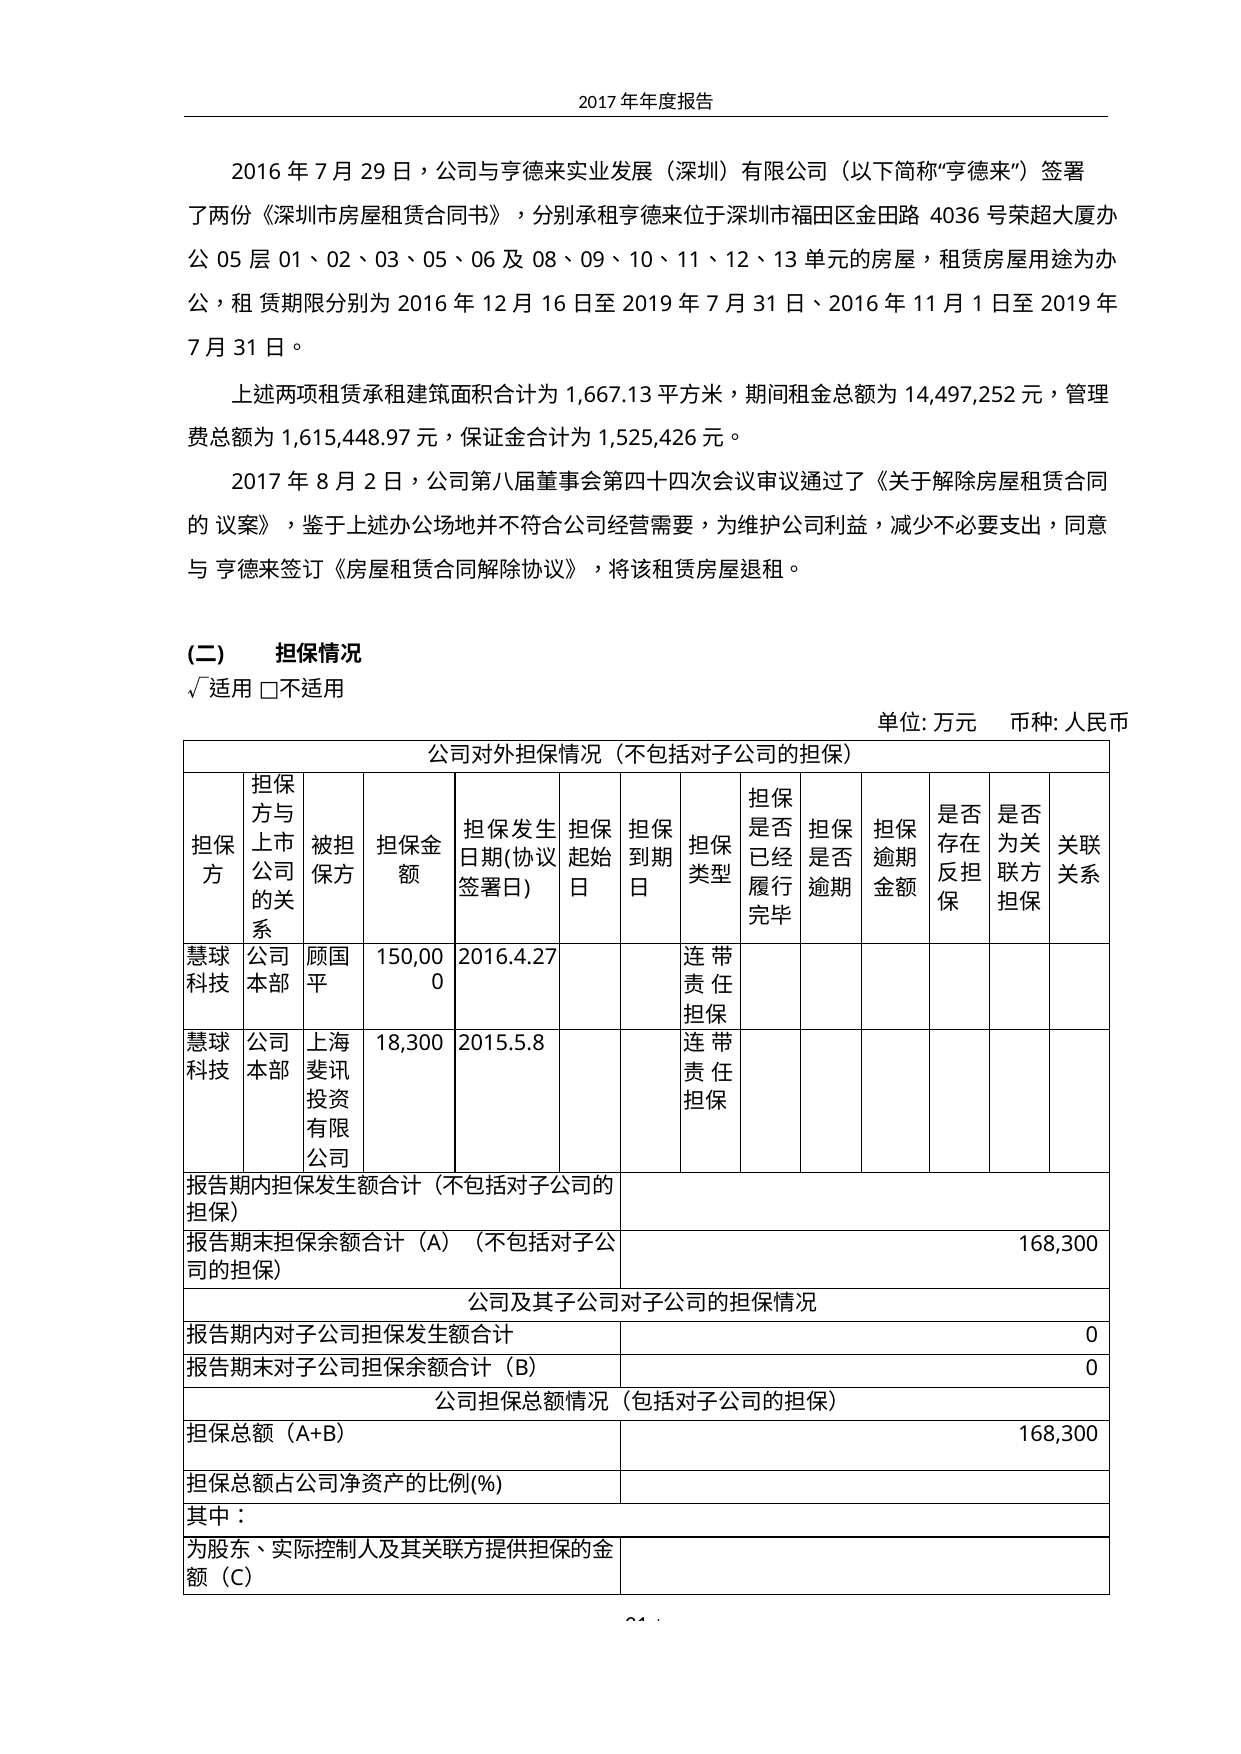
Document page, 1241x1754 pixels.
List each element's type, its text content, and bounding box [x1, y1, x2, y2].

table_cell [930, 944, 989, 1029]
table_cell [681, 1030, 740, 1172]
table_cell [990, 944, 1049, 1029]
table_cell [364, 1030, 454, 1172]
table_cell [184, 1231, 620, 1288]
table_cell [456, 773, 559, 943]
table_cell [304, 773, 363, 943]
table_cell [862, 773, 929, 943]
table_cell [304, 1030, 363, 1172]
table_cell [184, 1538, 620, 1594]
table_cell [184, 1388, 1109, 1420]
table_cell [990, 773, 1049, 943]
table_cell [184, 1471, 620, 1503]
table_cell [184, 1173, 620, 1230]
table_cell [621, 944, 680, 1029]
text 费总额为 1,615,448.97 元，保证金合计为 1,525,426 元。 [187, 422, 1153, 452]
text 了两份《深圳市房屋租赁合同书》，分别承租亨德来位于深圳市福田区金田路 4036 号荣超大厦办 公 05 层 01、02、03、05、06 及 08、09、10、11、12、13 单元的房屋，租赁房屋用途为办公，租 赁期限分别为 2016 年 12 月 16 日至 2019 年 7 月 31 日、2016 年 11 月 1 日至 2019 年 7 月 31 日。 [187, 200, 1119, 361]
text 2016 年 7 月 29 日，公司与亨德来实业发展（深圳）有限公司（以下简称“亨德来”）签署 [231, 156, 1153, 186]
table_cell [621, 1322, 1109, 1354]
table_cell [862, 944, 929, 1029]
text 2017 年 8 月 2 日，公司第八届董事会第四十四次会议审议通过了《关于解除房屋租赁合同的 议案》，鉴于上述办公场地并不符合公司经营需要，为维护公司利益，减少不必要支出，同意与 亨德来签订《房屋租赁合同解除协议》，将该租赁房屋退租。 [187, 466, 1108, 584]
text √适用 □不适用 [187, 673, 364, 703]
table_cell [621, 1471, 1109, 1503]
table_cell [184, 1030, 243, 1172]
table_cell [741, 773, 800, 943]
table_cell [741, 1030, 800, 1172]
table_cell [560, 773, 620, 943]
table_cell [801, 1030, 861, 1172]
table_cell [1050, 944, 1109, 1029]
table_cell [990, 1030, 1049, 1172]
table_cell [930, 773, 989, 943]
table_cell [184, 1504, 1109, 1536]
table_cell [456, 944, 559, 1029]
subtitle (二) 担保情况 [187, 638, 364, 667]
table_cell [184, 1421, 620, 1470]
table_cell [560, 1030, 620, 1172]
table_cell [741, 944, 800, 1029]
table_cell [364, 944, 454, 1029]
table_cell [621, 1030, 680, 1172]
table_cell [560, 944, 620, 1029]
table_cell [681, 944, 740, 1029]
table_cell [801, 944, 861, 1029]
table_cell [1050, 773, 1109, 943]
text 单位: 万元 币种: 人民币 [877, 707, 1153, 737]
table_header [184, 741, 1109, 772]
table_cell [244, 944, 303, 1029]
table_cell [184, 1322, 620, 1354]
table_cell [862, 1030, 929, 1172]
text 上述两项租赁承租建筑面积合计为 1,667.13 平方米，期间租金总额为 14,497,252 元，管理 [231, 378, 1153, 408]
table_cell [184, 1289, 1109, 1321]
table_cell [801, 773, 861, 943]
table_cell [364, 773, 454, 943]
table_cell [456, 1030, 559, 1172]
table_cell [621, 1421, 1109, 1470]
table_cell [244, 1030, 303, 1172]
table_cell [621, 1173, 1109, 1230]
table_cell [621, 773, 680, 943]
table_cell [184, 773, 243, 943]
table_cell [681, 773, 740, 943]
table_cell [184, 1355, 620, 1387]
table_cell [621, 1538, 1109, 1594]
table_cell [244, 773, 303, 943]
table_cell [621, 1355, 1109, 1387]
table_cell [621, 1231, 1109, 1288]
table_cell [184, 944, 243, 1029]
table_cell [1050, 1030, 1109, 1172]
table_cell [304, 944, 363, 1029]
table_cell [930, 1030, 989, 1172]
